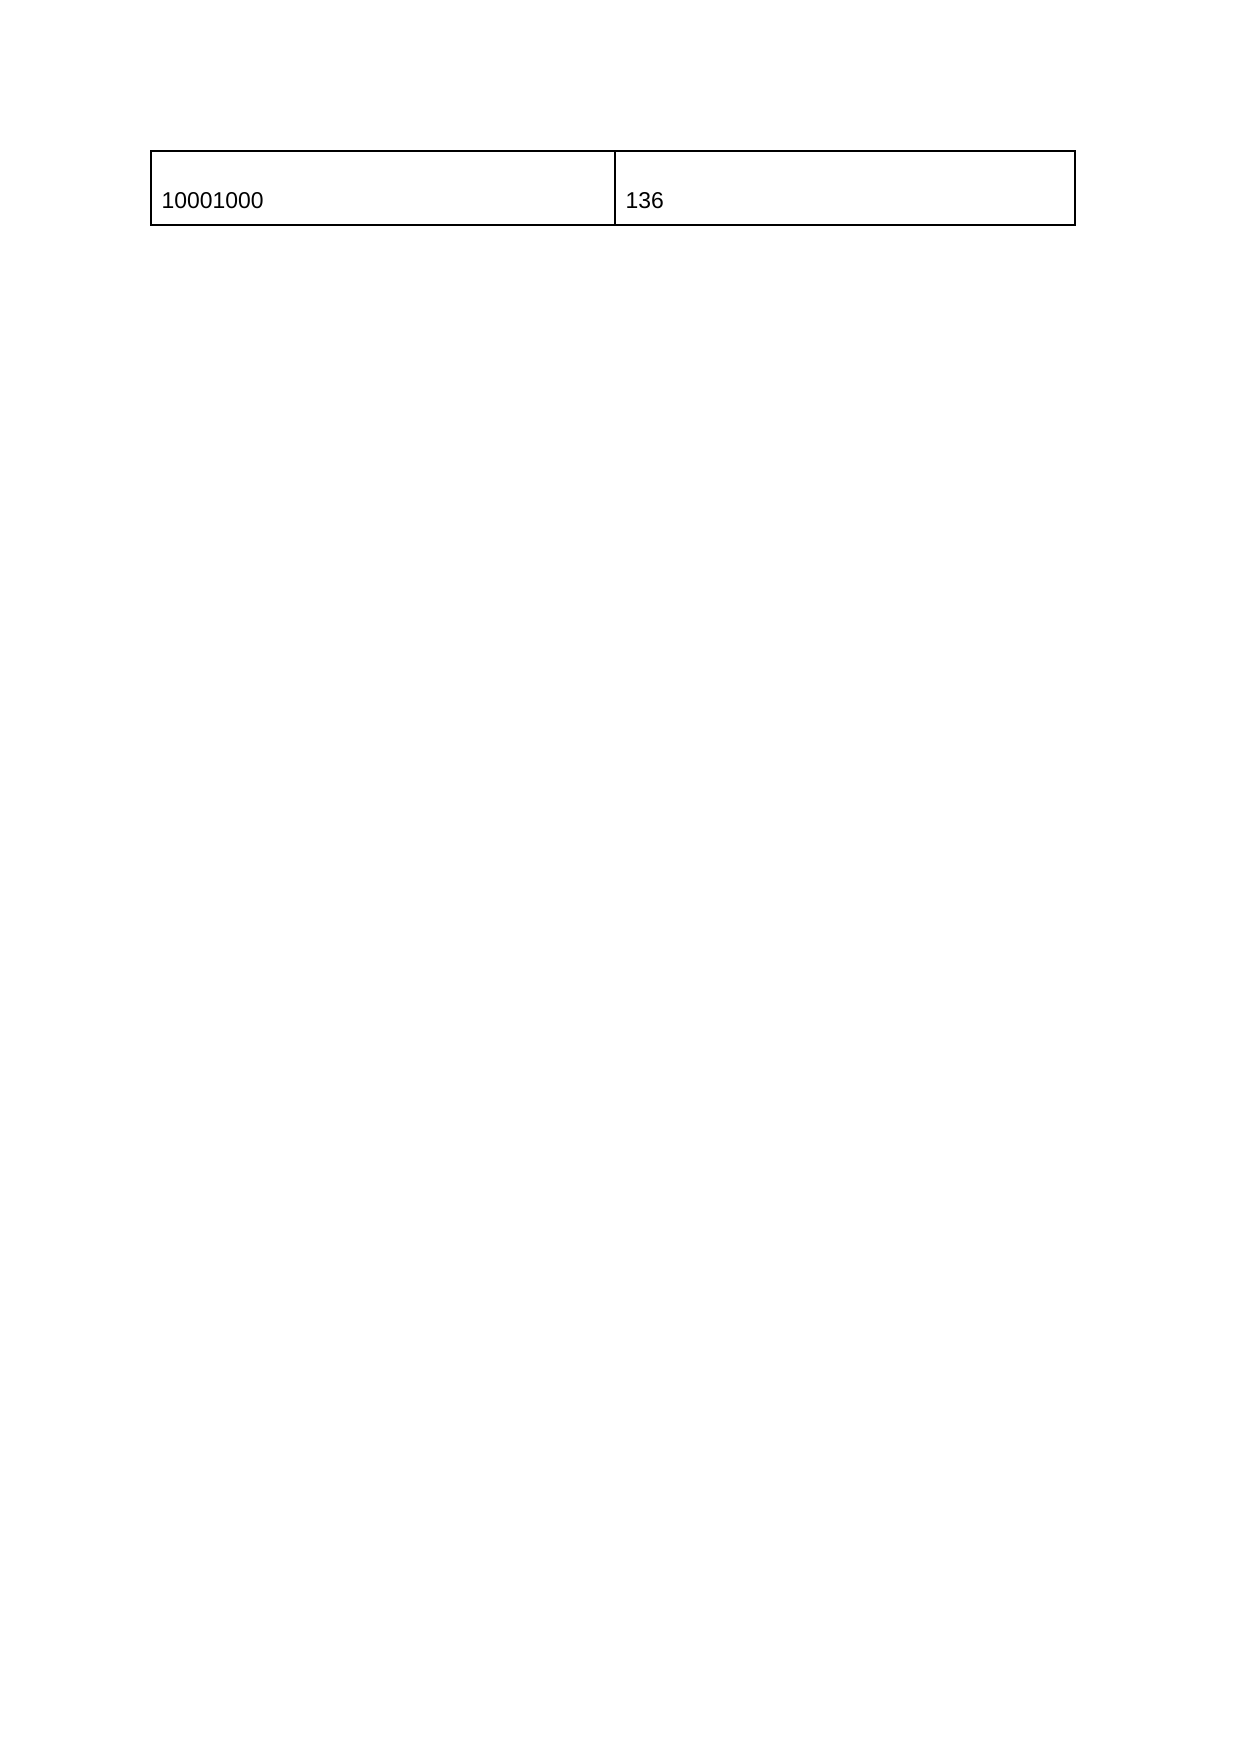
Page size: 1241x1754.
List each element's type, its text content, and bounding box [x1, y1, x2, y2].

table_cell 136 [616, 152, 1074, 224]
table_cell 10001000 [152, 152, 614, 224]
